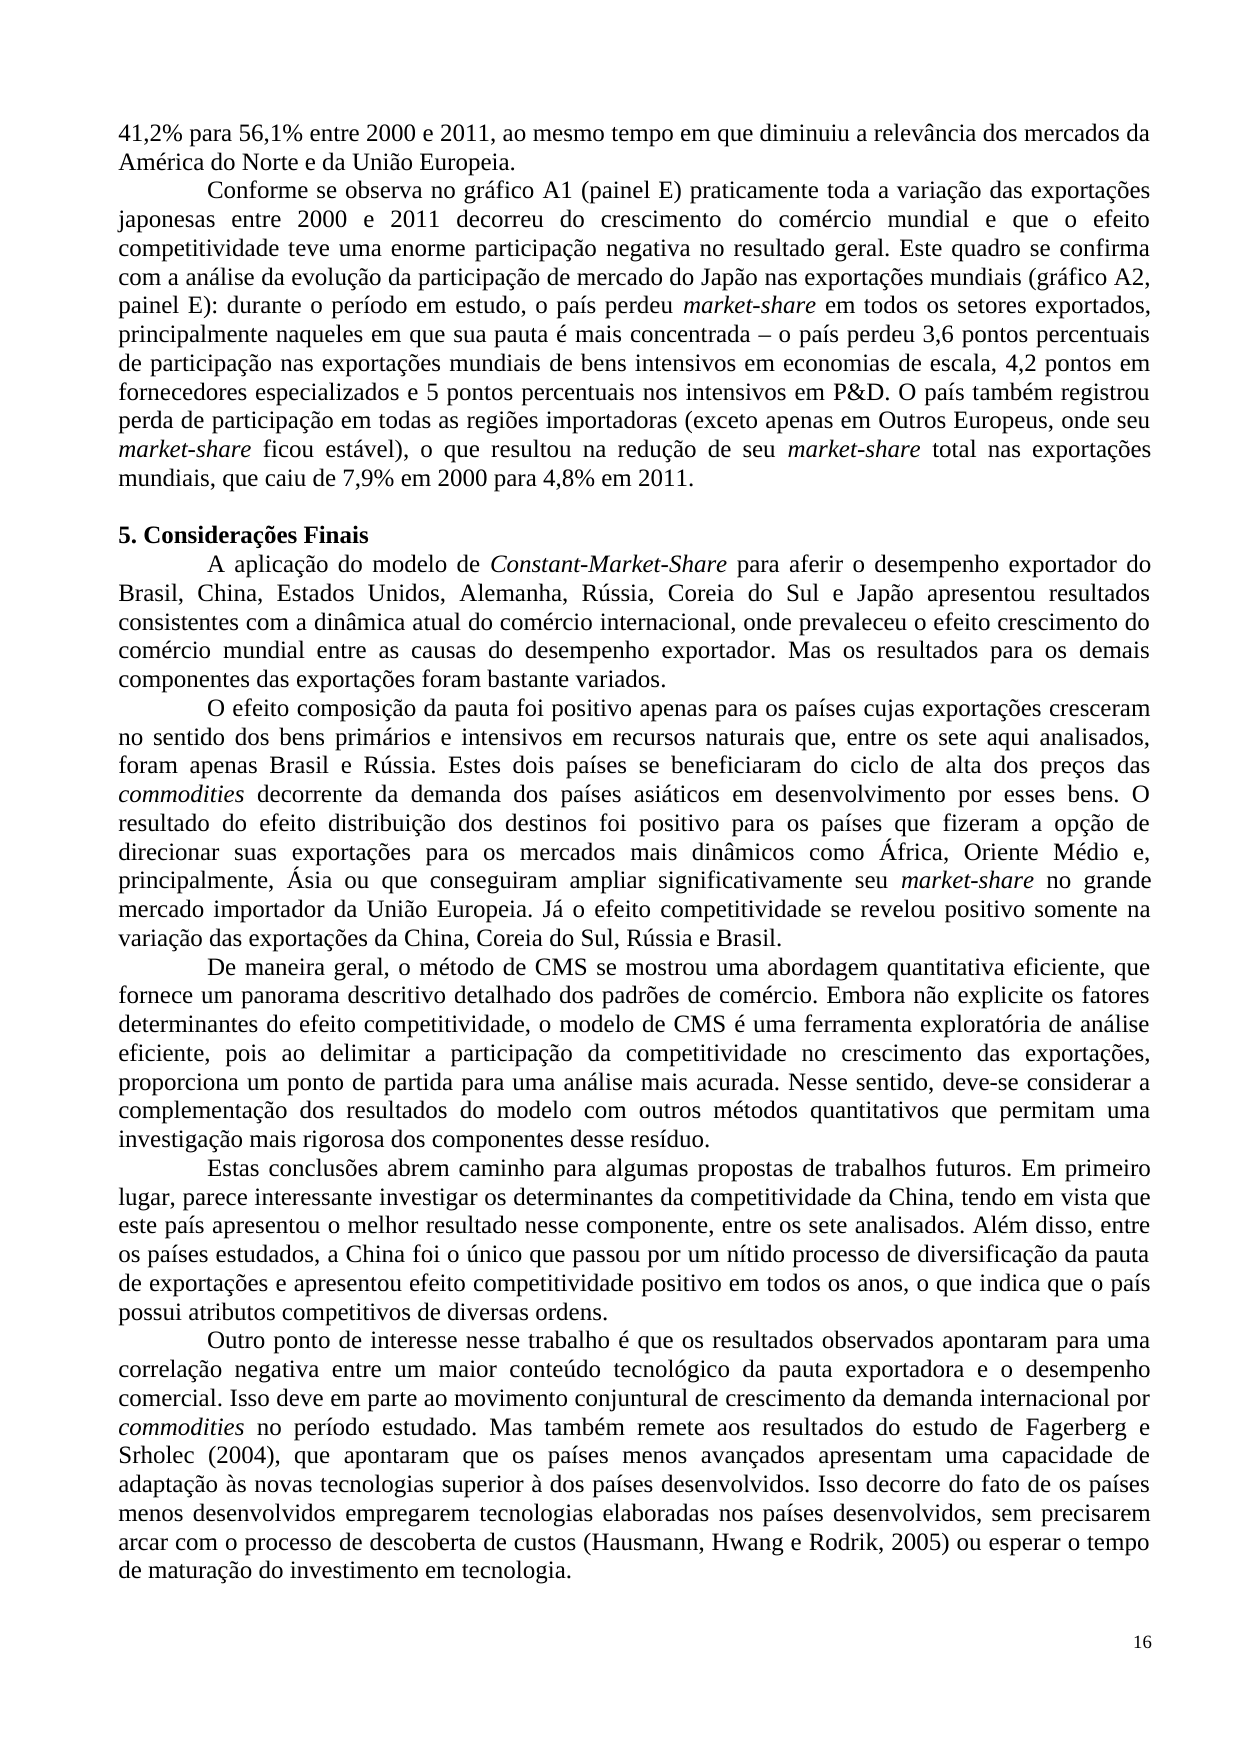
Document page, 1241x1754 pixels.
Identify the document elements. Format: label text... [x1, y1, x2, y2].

text O efeito composição da pauta foi positivo apenas para os países cujas exportações cresceram no sentido dos bens primários e intensivos em recursos naturais que, entre os sete aqui analisados, foram apenas Brasil e Rússia. Estes dois países se beneficiaram do ciclo de alta dos preços das commodities decorrente da demanda dos países asiáticos em desenvolvimento por esses bens. O resultado do efeito distribuição dos destinos foi positivo para os países que fizeram a opção de direcionar suas exportações para os mercados mais dinâmicos como África, Oriente Médio e, principalmente, Ásia ou que conseguiram ampliar significativamente seu market-share no grande mercado importador da União Europeia. Já o efeito competitividade se revelou positivo somente na variação das exportações da China, Coreia do Sul, Rússia e Brasil. [118, 693, 1152, 952]
text 5. Considerações Finais [118, 521, 1152, 549]
text Conforme se observa no gráfico A1 (painel E) praticamente toda a variação das exportações japonesas entre 2000 e 2011 decorreu do crescimento do comércio mundial e que o efeito competitividade teve uma enorme participação negativa no resultado geral. Este quadro se confirma com a análise da evolução da participação de mercado do Japão nas exportações mundiais (gráfico A2, painel E): durante o período em estudo, o país perdeu market-share em todos os setores exportados, principalmente naqueles em que sua pauta é mais concentrada – o país perdeu 3,6 pontos percentuais de participação nas exportações mundiais de bens intensivos em economias de escala, 4,2 pontos em fornecedores especializados e 5 pontos percentuais nos intensivos em P&D. O país também registrou perda de participação em todas as regiões importadoras (exceto apenas em Outros Europeus, onde seu market-share ficou estável), o que resultou na redução de seu market-share total nas exportações mundiais, que caiu de 7,9% em 2000 para 4,8% em 2011. [118, 176, 1152, 492]
text Estas conclusões abrem caminho para algumas propostas de trabalhos futuros. Em primeiro lugar, parece interessante investigar os determinantes da competitividade da China, tendo em vista que este país apresentou o melhor resultado nesse componente, entre os sete analisados. Além disso, entre os países estudados, a China foi o único que passou por um nítido processo de diversificação da pauta de exportações e apresentou efeito competitividade positivo em todos os anos, o que indica que o país possui atributos competitivos de diversas ordens. [118, 1153, 1152, 1326]
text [118, 118, 1152, 176]
text A aplicação do modelo de Constant-Market-Share para aferir o desempenho exportador do Brasil, China, Estados Unidos, Alemanha, Rússia, Coreia do Sul e Japão apresentou resultados consistentes com a dinâmica atual do comércio internacional, onde prevaleceu o efeito crescimento do comércio mundial entre as causas do desempenho exportador. Mas os resultados para os demais componentes das exportações foram bastante variados. [118, 549, 1152, 693]
text De maneira geral, o método de CMS se mostrou uma abordagem quantitativa eficiente, que fornece um panorama descritivo detalhado dos padrões de comércio. Embora não explicite os fatores determinantes do efeito competitividade, o modelo de CMS é uma ferramenta exploratória de análise eficiente, pois ao delimitar a participação da competitividade no crescimento das exportações, proporciona um ponto de partida para uma análise mais acurada. Nesse sentido, deve-se considerar a complementação dos resultados do modelo com outros métodos quantitativos que permitam uma investigação mais rigorosa dos componentes desse resíduo. [118, 952, 1152, 1153]
text Outro ponto de interesse nesse trabalho é que os resultados observados apontaram para uma correlação negativa entre um maior conteúdo tecnológico da pauta exportadora e o desempenho comercial. Isso deve em parte ao movimento conjuntural de crescimento da demanda internacional por commodities no período estudado. Mas também remete aos resultados do estudo de Fagerberg e Srholec (2004), que apontaram que os países menos avançados apresentam uma capacidade de adaptação às novas tecnologias superior à dos países desenvolvidos. Isso decorre do fato de os países menos desenvolvidos empregarem tecnologias elaboradas nos países desenvolvidos, sem precisarem arcar com o processo de descoberta de custos (Hausmann, Hwang e Rodrik, 2005) ou esperar o tempo de maturação do investimento em tecnologia. [118, 1326, 1152, 1584]
